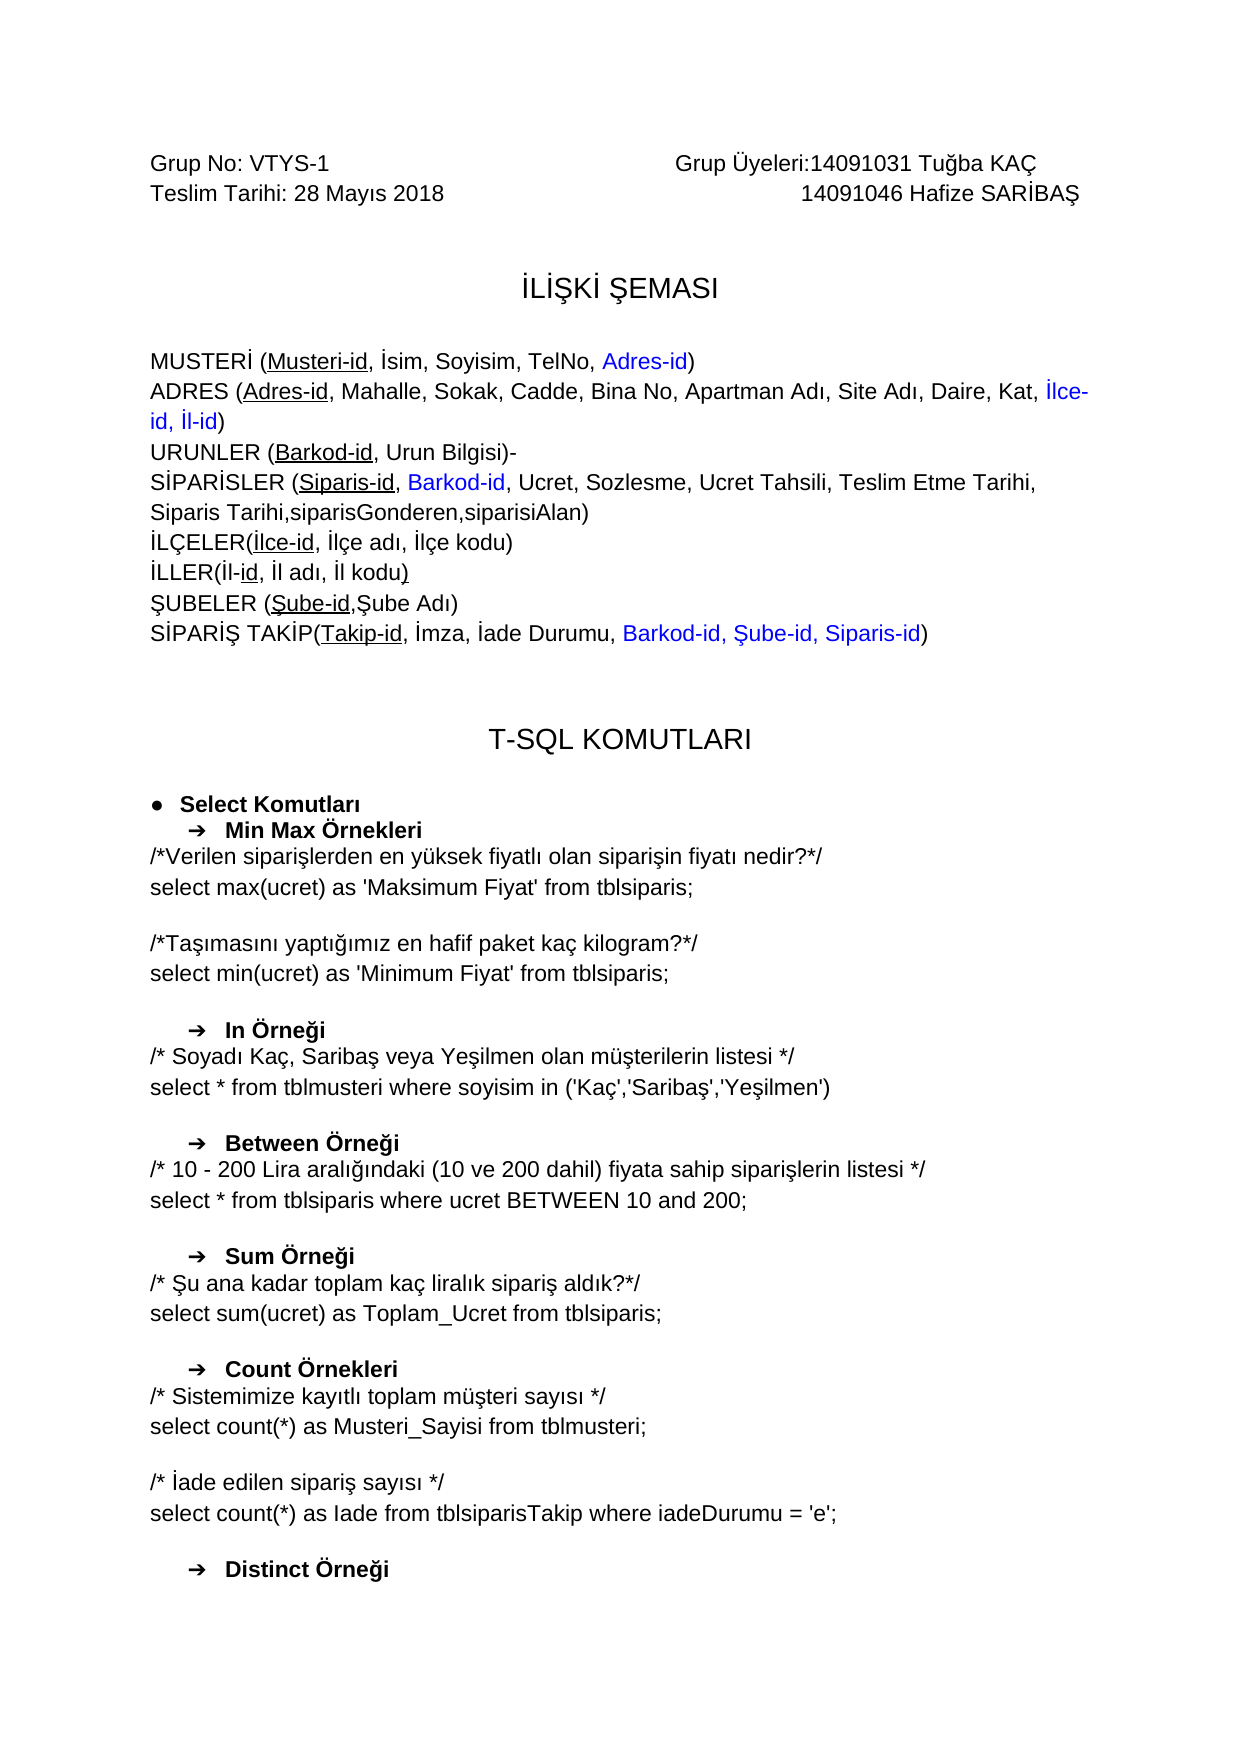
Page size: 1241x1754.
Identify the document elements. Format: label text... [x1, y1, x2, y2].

text SİPARİSLER (Siparis-id, Barkod-id, Ucret, Sozlesme, Ucret Tahsili, Teslim Etme Tarihi, Siparis Tarihi,siparisGonderen,siparisiAlan) [150, 469, 1090, 525]
list Min Max Örnekleri [187, 817, 1090, 843]
text İLİŞKİ ŞEMASI [150, 271, 1090, 304]
list Count Örnekleri [187, 1356, 1090, 1383]
text /*Verilen siparişlerden en yüksek fiyatlı olan siparişin fiyatı nedir?*/ [150, 843, 1090, 870]
text MUSTERİ (Musteri-id, İsim, Soyisim, TelNo, Adres-id) [150, 348, 1090, 374]
text select count(*) as Musteri_Sayisi from tblmusteri; [150, 1413, 1090, 1439]
text URUNLER (Barkod-id, Urun Bilgisi)- [150, 438, 1090, 465]
text İLLER(İl-id, İl adı, İl kodu) [150, 559, 1090, 586]
text select * from tblmusteri where soyisim in ('Kaç','Saribaş','Yeşilmen') [150, 1073, 1090, 1100]
text /*Taşımasını yaptığımız en hafif paket kaç kilogram?*/ [150, 930, 1090, 956]
list Select Komutları [150, 791, 1090, 817]
text select count(*) as Iade from tblsiparisTakip where iadeDurumu = 'e'; [150, 1499, 1090, 1526]
text İLÇELER(İlce-id, İlçe adı, İlçe kodu) [150, 529, 1090, 556]
list Distinct Örneği [187, 1556, 1090, 1582]
text /* İade edilen sipariş sayısı */ [150, 1469, 1090, 1496]
text ADRES (Adres-id, Mahalle, Sokak, Cadde, Bina No, Apartman Adı, Site Adı, Daire, Kat, İlce-id, İl-id) [150, 378, 1090, 435]
text select * from tblsiparis where ucret BETWEEN 10 and 200; [150, 1187, 1090, 1213]
text /* Sistemimize kayıtlı toplam müşteri sayısı */ [150, 1383, 1090, 1409]
text SİPARİŞ TAKİP(Takip-id, İmza, İade Durumu, Barkod-id, Şube-id, Siparis-id) [150, 620, 1090, 646]
text Teslim Tarihi: 28 Mayıs 2018 14091046 Hafize SARİBAŞ [150, 180, 1090, 207]
text ŞUBELER (Şube-id,Şube Adı) [150, 589, 1090, 616]
list In Örneği [187, 1017, 1090, 1043]
text /* 10 - 200 Lira aralığındaki (10 ve 200 dahil) fiyata sahip siparişlerin listesi */ [150, 1156, 1090, 1183]
text select max(ucret) as 'Maksimum Fiyat' from tblsiparis; [150, 873, 1090, 900]
text select min(ucret) as 'Minimum Fiyat' from tblsiparis; [150, 960, 1090, 987]
list Sum Örneği [187, 1243, 1090, 1269]
text Grup No: VTYS-1 Grup Üyeleri:14091031 Tuğba KAÇ [150, 150, 1090, 176]
text /* Soyadı Kaç, Saribaş veya Yeşilmen olan müşterilerin listesi */ [150, 1043, 1090, 1069]
text /* Şu ana kadar toplam kaç liralık sipariş aldık?*/ [150, 1269, 1090, 1296]
text T-SQL KOMUTLARI [150, 722, 1090, 755]
text select sum(ucret) as Toplam_Ucret from tblsiparis; [150, 1300, 1090, 1326]
list Between Örneği [187, 1130, 1090, 1156]
